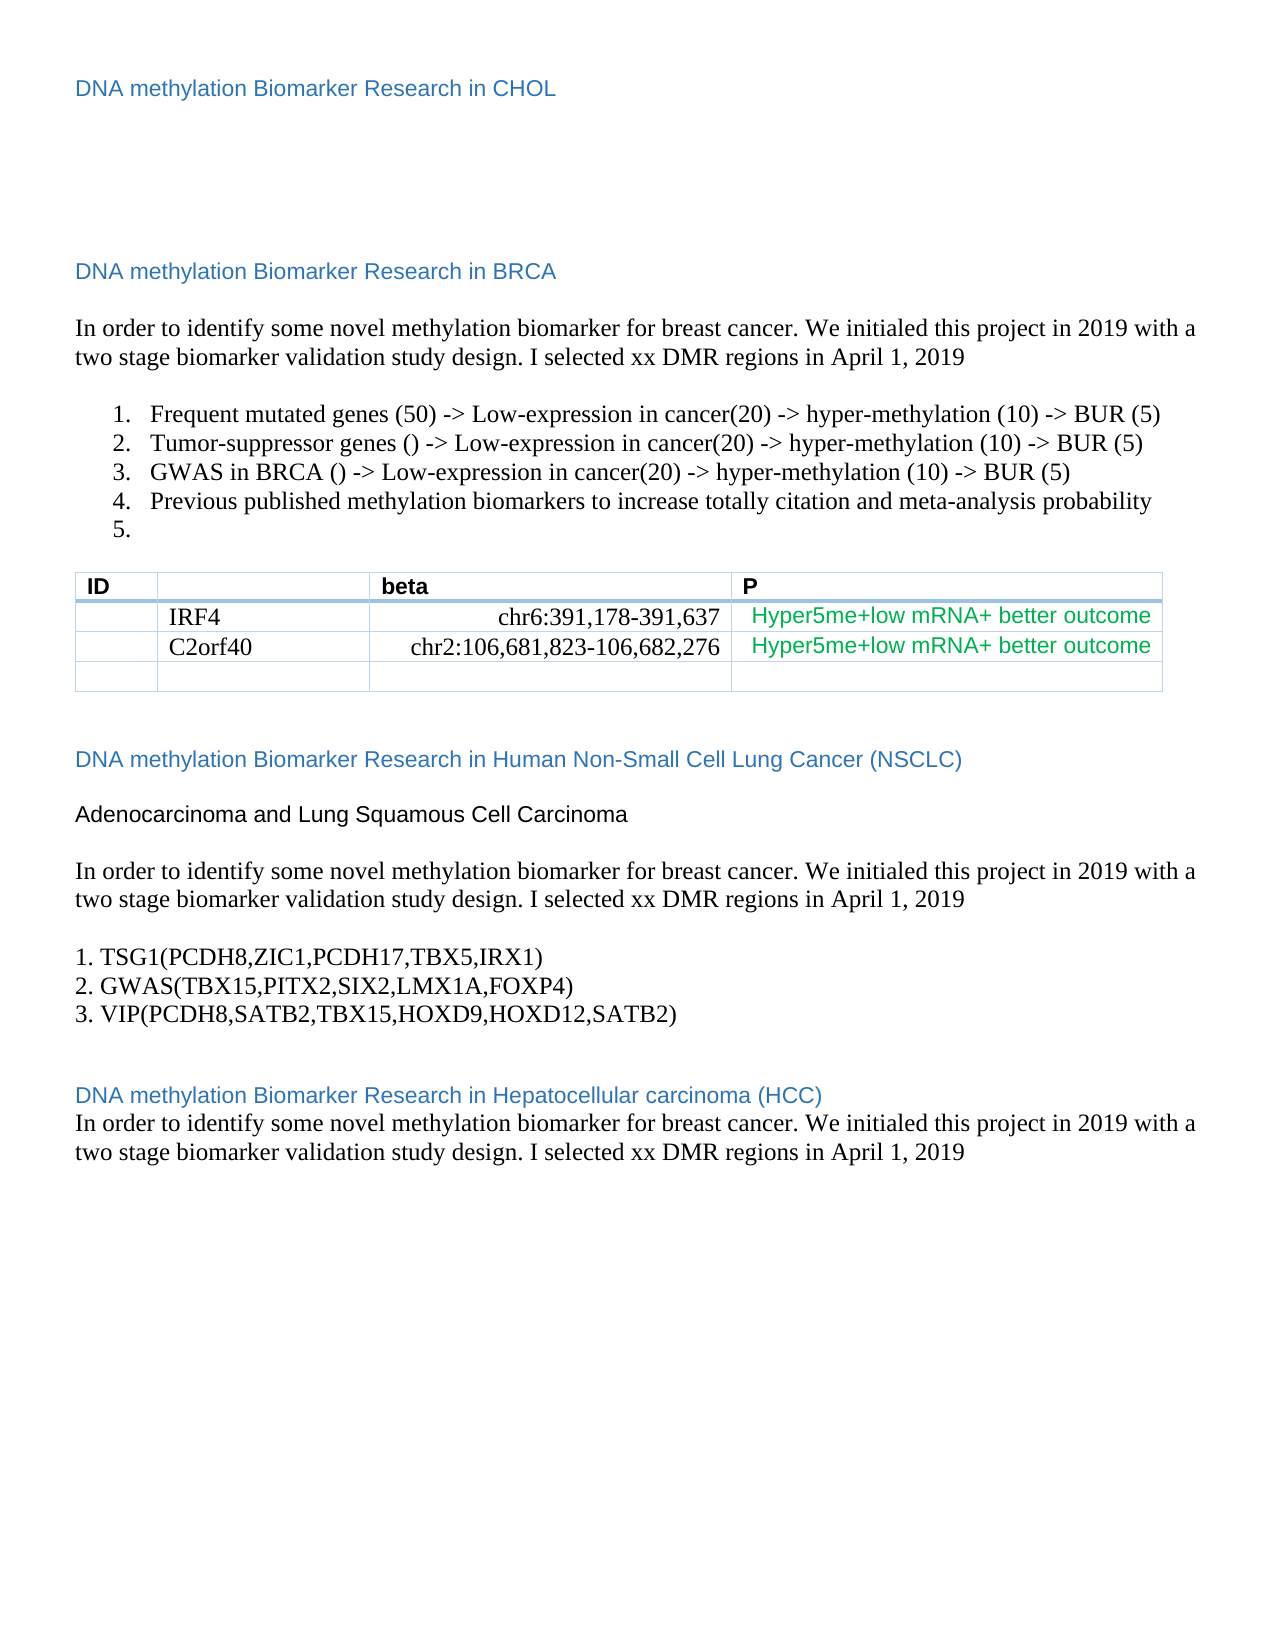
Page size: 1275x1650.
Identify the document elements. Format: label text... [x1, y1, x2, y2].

subtitle DNA methylation Biomarker Research in Hepatocellular carcinoma (HCC) [75, 1082, 1200, 1108]
subtitle DNA methylation Biomarker Research in Human Non-Small Cell Lung Cancer (NSCLC) [75, 746, 1200, 772]
table_cell IRF4 [158, 603, 369, 631]
text In order to identify some novel methylation biomarker for breast cancer. We initialed this project in 2019 with a two stage biomarker validation study design. I selected xx DMR regions in April 1, 2019 [75, 313, 1200, 371]
table_cell chr6:391,178-391,637 [370, 603, 731, 631]
text 2. GWAS(TBX15,PITX2,SIX2,LMX1A,FOXP4) [75, 971, 1200, 999]
table_cell Hyper5me+low mRNA+ better outcome [732, 632, 1162, 661]
table_cell [370, 662, 731, 691]
table_cell [76, 632, 157, 661]
list Tumor-suppressor genes () -> Low-expression in cancer(20) -> hyper-methylation (10) -> BUR (5) [112, 428, 1200, 457]
table_header P [732, 573, 1162, 599]
table_cell [76, 662, 157, 691]
table_cell [732, 662, 1162, 691]
list Previous published methylation biomarkers to increase totally citation and meta-analysis probability [112, 486, 1200, 514]
table_cell [158, 662, 369, 691]
table_cell [76, 603, 157, 631]
text 1. TSG1(PCDH8,ZIC1,PCDH17,TBX5,IRX1) [75, 942, 1200, 971]
table_cell chr2:106,681,823-106,682,276 [370, 632, 731, 661]
table_header beta [370, 573, 731, 599]
table_header [158, 573, 369, 599]
text In order to identify some novel methylation biomarker for breast cancer. We initialed this project in 2019 with a two stage biomarker validation study design. I selected xx DMR regions in April 1, 2019 [75, 856, 1200, 913]
subtitle DNA methylation Biomarker Research in CHOL [75, 75, 1200, 101]
subtitle DNA methylation Biomarker Research in BRCA [75, 258, 1200, 284]
text In order to identify some novel methylation biomarker for breast cancer. We initialed this project in 2019 with a two stage biomarker validation study design. I selected xx DMR regions in April 1, 2019 [75, 1108, 1200, 1166]
table_cell Hyper5me+low mRNA+ better outcome [732, 603, 1162, 631]
text 3. VIP(PCDH8,SATB2,TBX15,HOXD9,HOXD12,SATB2) [75, 999, 1200, 1028]
list Frequent mutated genes (50) -> Low-expression in cancer(20) -> hyper-methylation (10) -> BUR (5) [112, 399, 1200, 428]
text Adenocarcinoma and Lung Squamous Cell Carcinoma [75, 801, 1200, 827]
list GWAS in BRCA () -> Low-expression in cancer(20) -> hyper-methylation (10) -> BUR (5) [112, 457, 1200, 486]
table_header ID [76, 573, 157, 599]
table_cell C2orf40 [158, 632, 369, 661]
